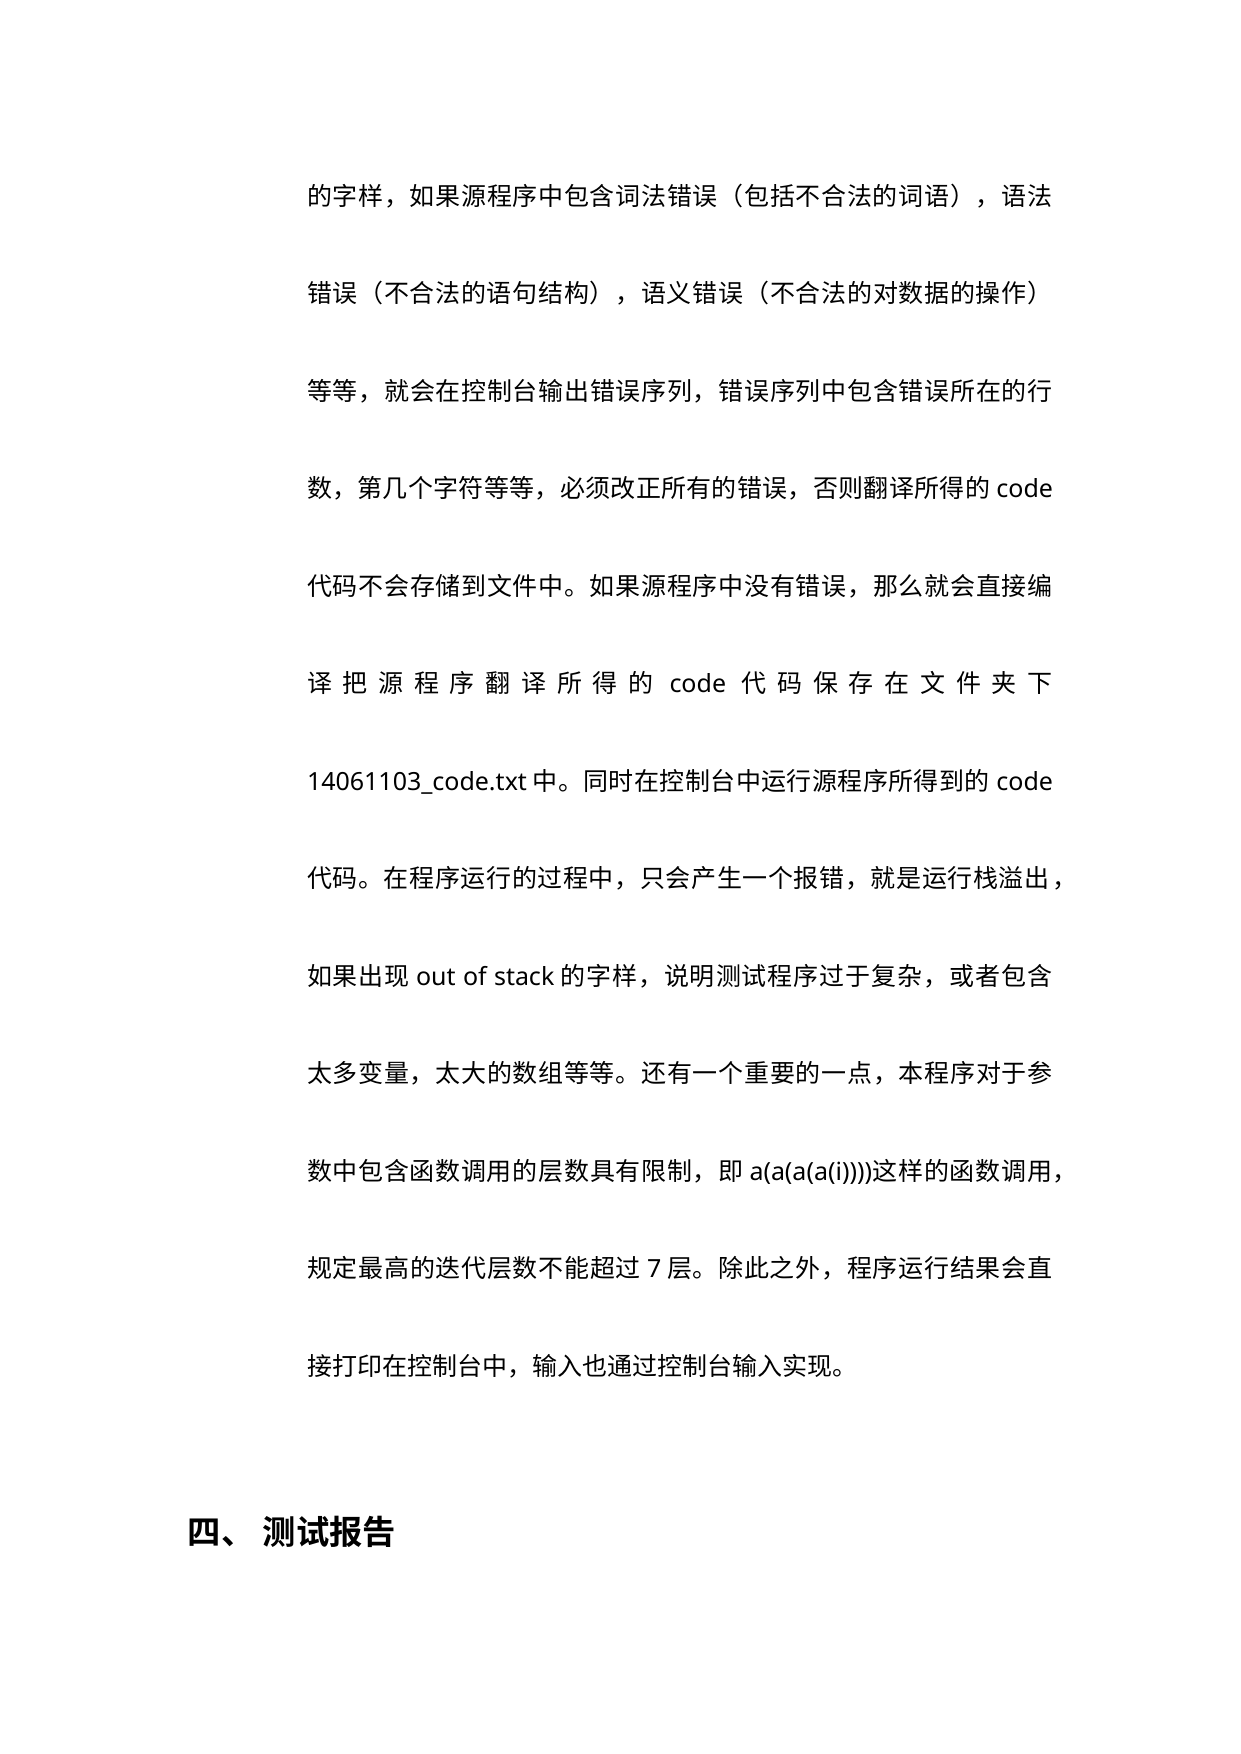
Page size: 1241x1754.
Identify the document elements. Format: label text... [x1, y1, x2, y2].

list 测试报告 [187, 1497, 1053, 1562]
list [307, 162, 1053, 1397]
